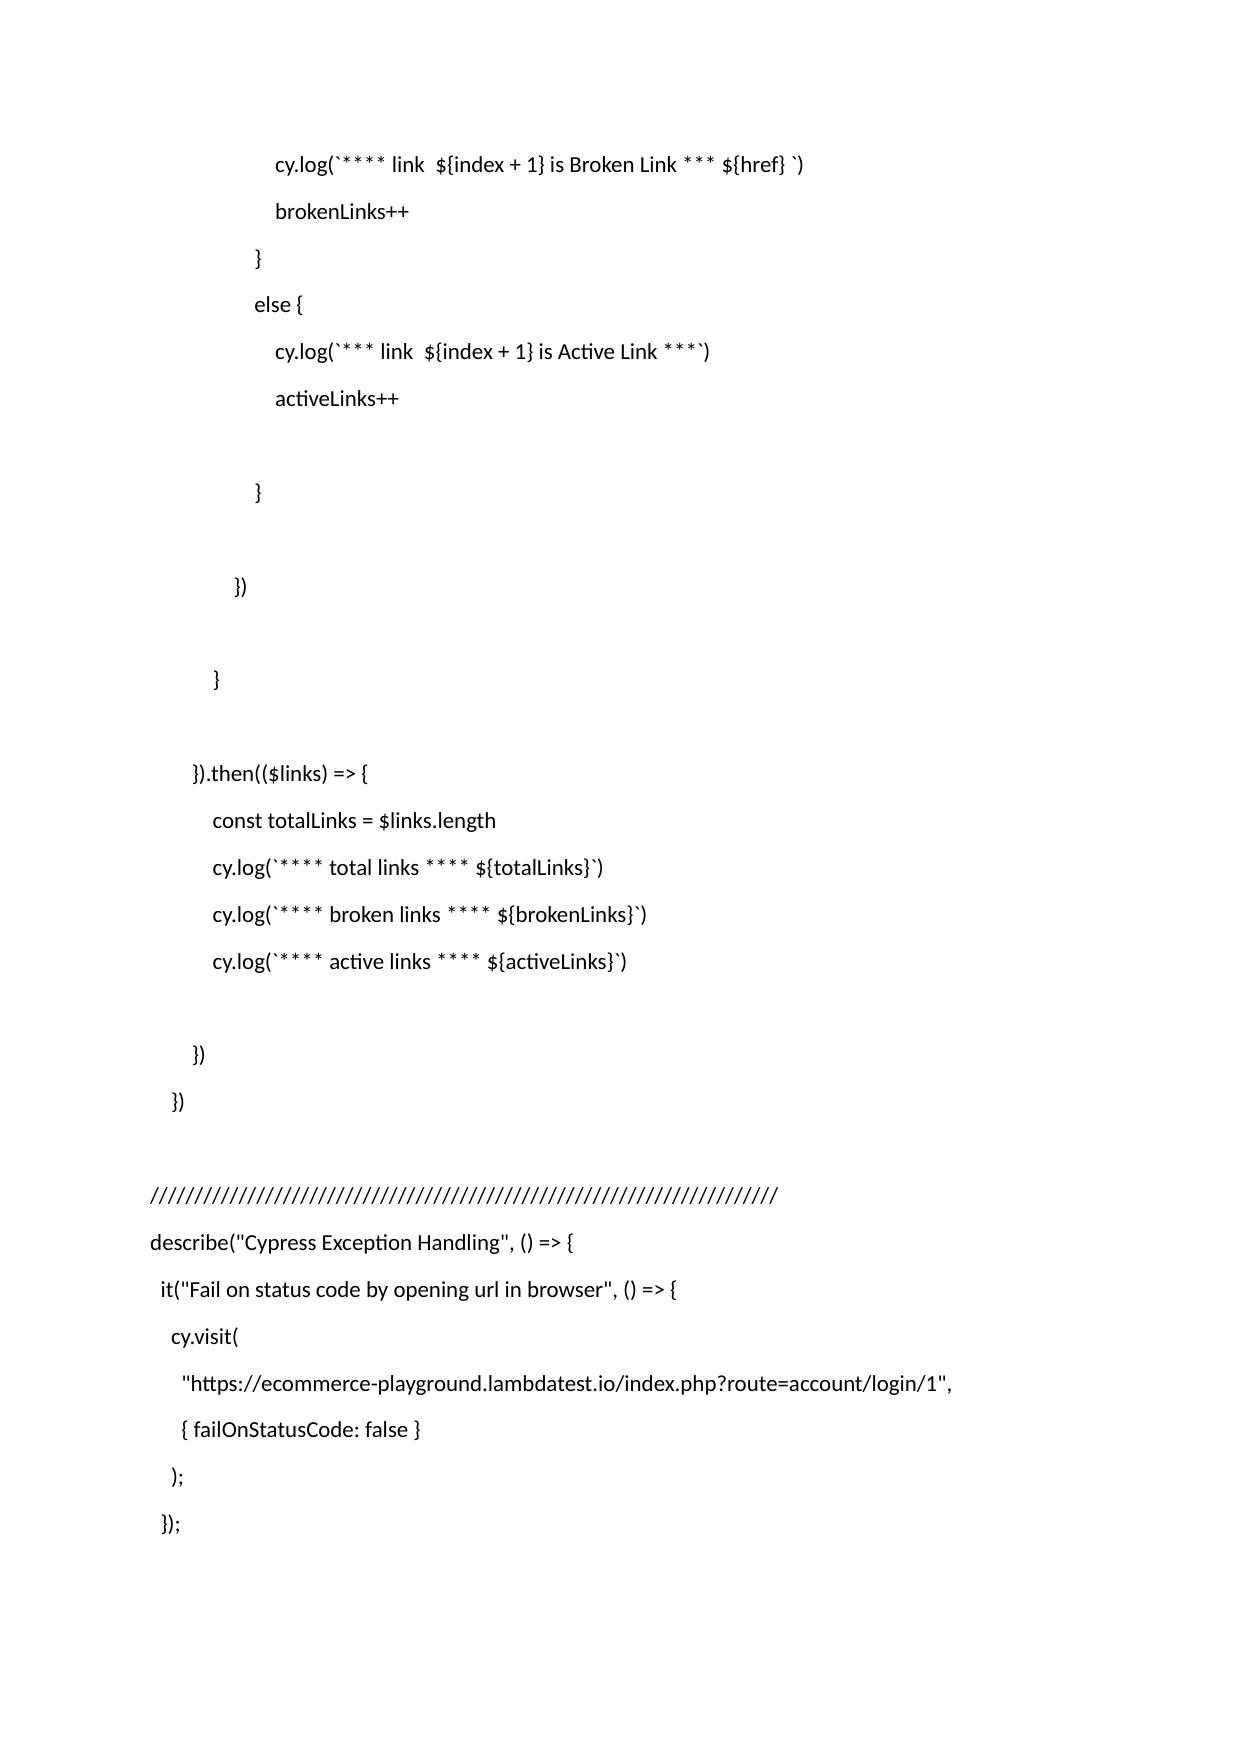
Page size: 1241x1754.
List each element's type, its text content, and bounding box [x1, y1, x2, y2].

text }) [150, 1087, 1090, 1116]
text }) [150, 572, 1090, 600]
text { failOnStatusCode: false } [150, 1416, 1090, 1444]
text ); [150, 1462, 1090, 1491]
text cy.log(`**** total links **** ${totalLinks}`) [150, 853, 1090, 881]
text const totalLinks = $links.length [150, 806, 1090, 834]
text cy.log(`**** link ${index + 1} is Broken Link *** ${href} `) [150, 150, 1090, 178]
text it("Fail on status code by opening url in browser", () => { [150, 1275, 1090, 1303]
text } [150, 666, 1090, 694]
text }).then(($links) => { [150, 759, 1090, 787]
text activeLinks++ [150, 384, 1090, 412]
text cy.log(`*** link ${index + 1} is Active Link ***`) [150, 337, 1090, 366]
text }); [150, 1509, 1090, 1537]
text describe("Cypress Exception Handling", () => { [150, 1228, 1090, 1256]
text } [150, 478, 1090, 506]
text }) [150, 1041, 1090, 1069]
text /////////////////////////////////////////////////////////////////////// [150, 1181, 1090, 1209]
text else { [150, 291, 1090, 319]
text cy.log(`**** active links **** ${activeLinks}`) [150, 947, 1090, 975]
text cy.log(`**** broken links **** ${brokenLinks}`) [150, 900, 1090, 928]
text cy.visit( [150, 1322, 1090, 1350]
text brokenLinks++ [150, 197, 1090, 225]
text } [150, 244, 1090, 272]
text "https://ecommerce-playground.lambdatest.io/index.php?route=account/login/1", [150, 1369, 1090, 1397]
